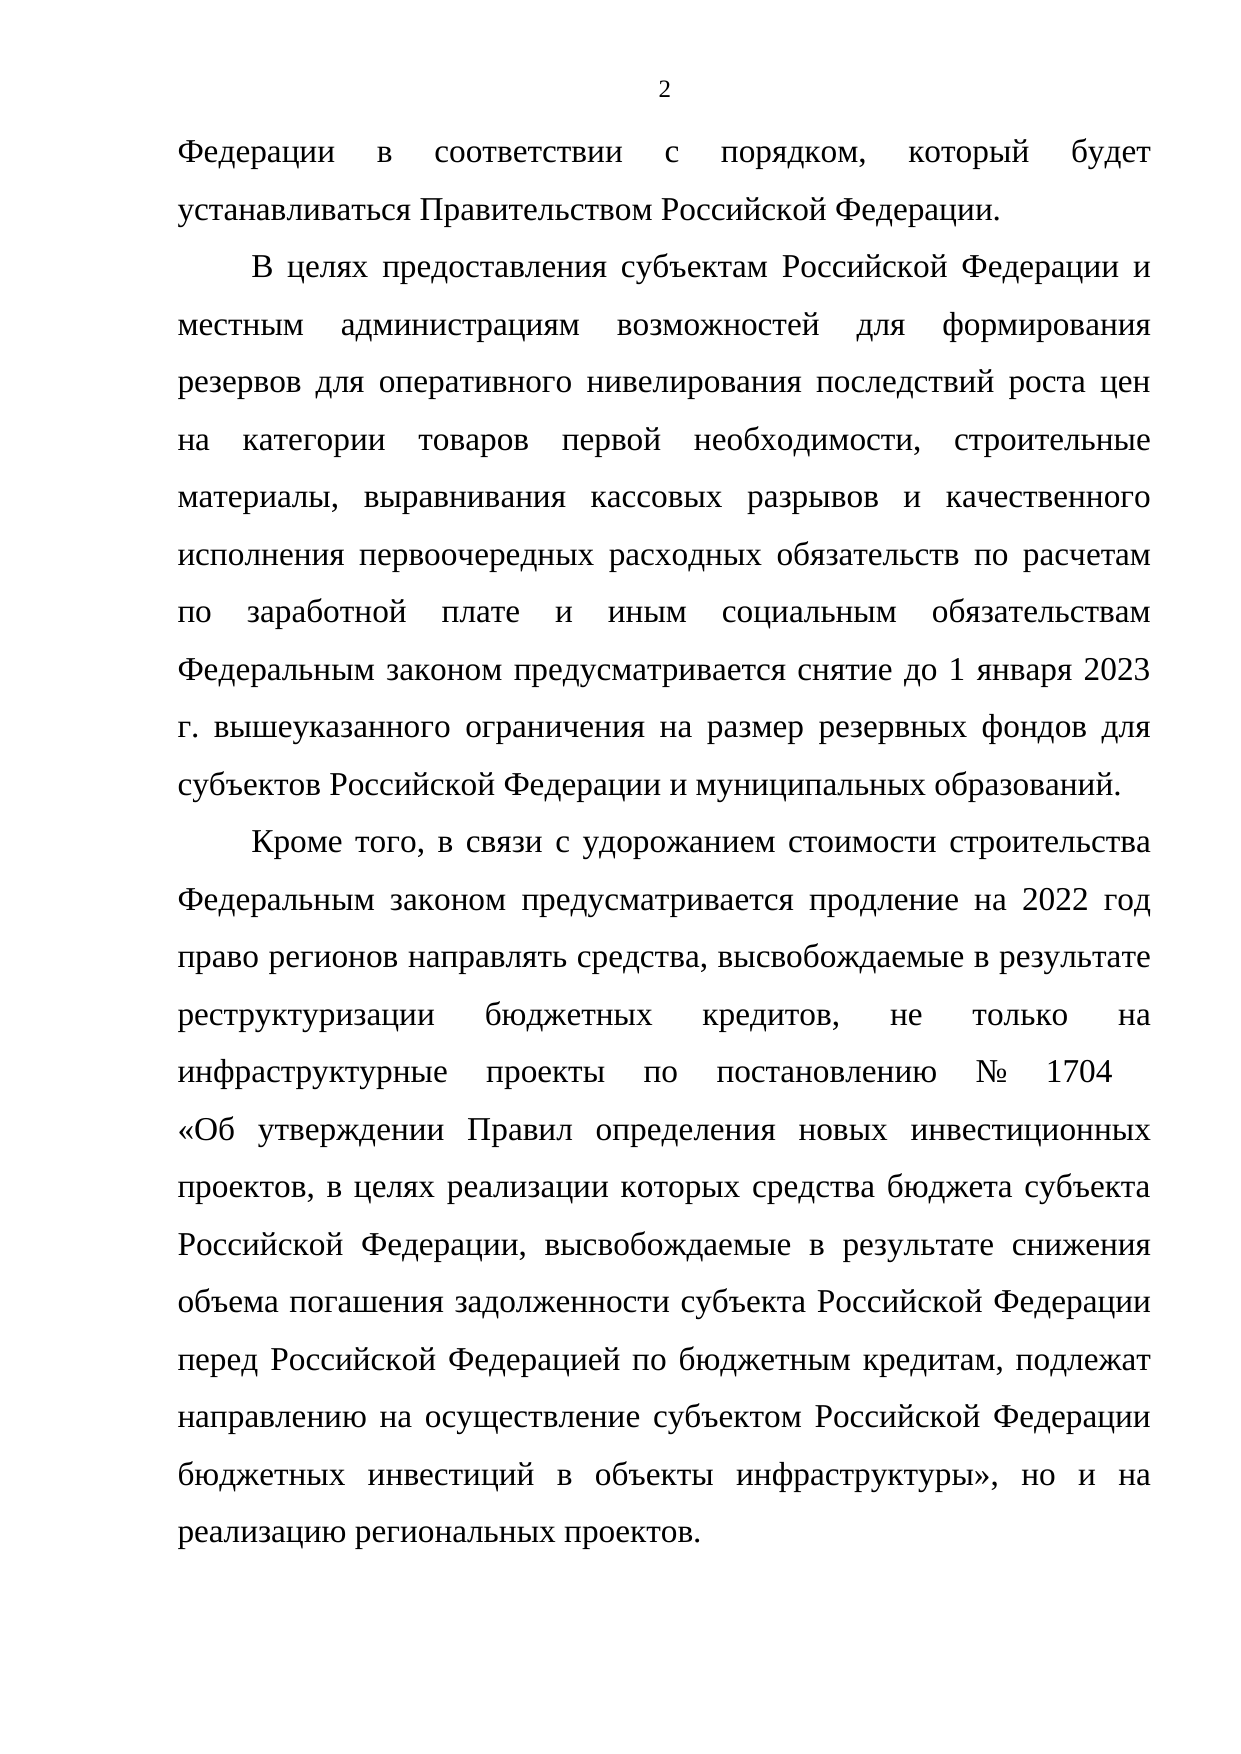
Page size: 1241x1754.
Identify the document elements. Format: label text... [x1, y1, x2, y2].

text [177, 131, 1152, 227]
text В целях предоставления субъектам Российской Федерации и местным администрациям возможностей для формирования резервов для оперативного нивелирования последствий роста цен на категории товаров первой необходимости, строительные материалы, выравнивания кассовых разрывов и качественного исполнения первоочередных расходных обязательств по расчетам по заработной плате и иным социальным обязательствам Федеральным законом предусматривается снятие до 1 января 2023 г. вышеуказанного ограничения на размер резервных фондов для субъектов Российской Федерации и муниципальных образований. [177, 246, 1152, 802]
text Кроме того, в связи с удорожанием стоимости строительства Федеральным законом предусматривается продление на 2022 год право регионов направлять средства, высвобождаемые в результате реструктуризации бюджетных кредитов, не только на инфраструктурные проекты по постановлению № 1704 «Об утверждении Правил определения новых инвестиционных проектов, в целях реализации которых средства бюджета субъекта Российской Федерации, высвобождаемые в результате снижения объема погашения задолженности субъекта Российской Федерации перед Российской Федерацией по бюджетным кредитам, подлежат направлению на осуществление субъектом Российской Федерации бюджетных инвестиций в объекты инфраструктуры», но и на реализацию региональных проектов. [177, 821, 1152, 1549]
